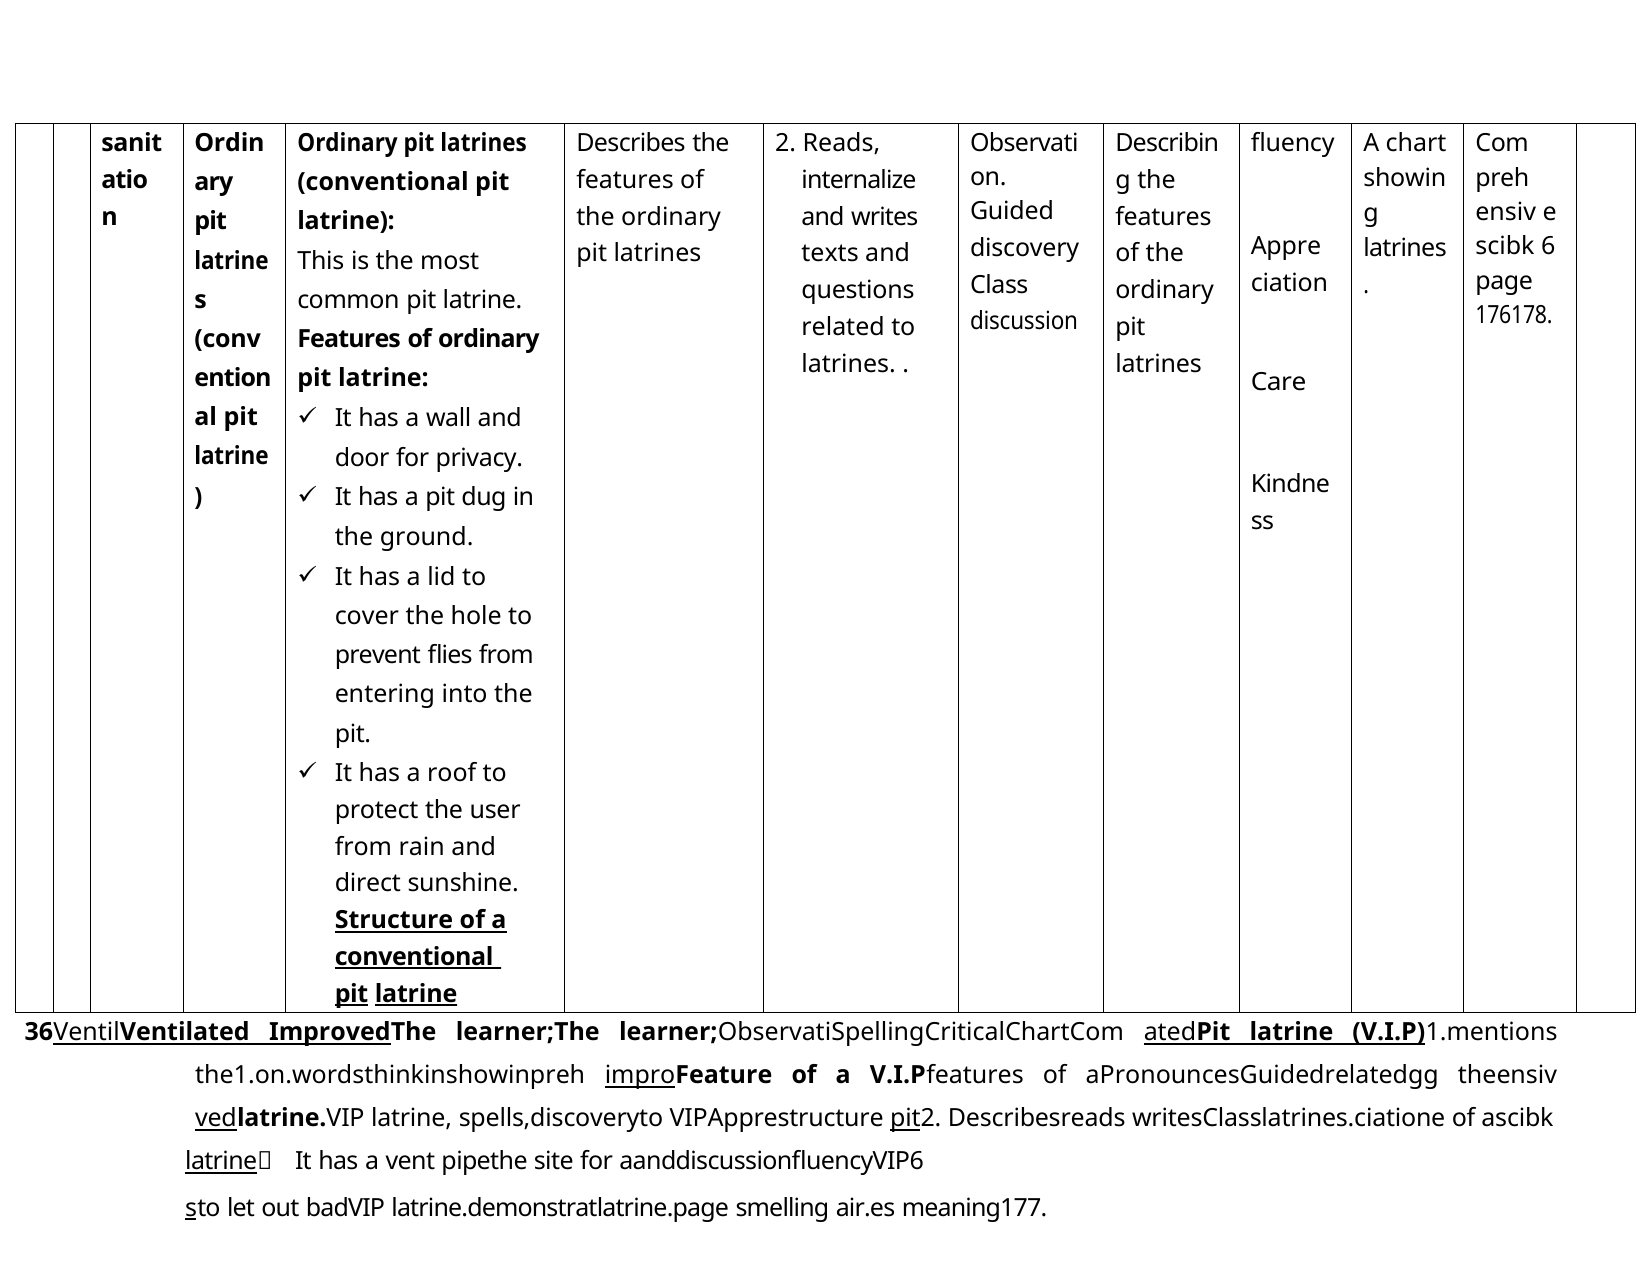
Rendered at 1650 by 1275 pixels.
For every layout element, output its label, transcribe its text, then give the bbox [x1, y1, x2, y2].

text latrine It has a vent pipethe site for aanddiscussionfluencyVIP6 [185, 1143, 1650, 1177]
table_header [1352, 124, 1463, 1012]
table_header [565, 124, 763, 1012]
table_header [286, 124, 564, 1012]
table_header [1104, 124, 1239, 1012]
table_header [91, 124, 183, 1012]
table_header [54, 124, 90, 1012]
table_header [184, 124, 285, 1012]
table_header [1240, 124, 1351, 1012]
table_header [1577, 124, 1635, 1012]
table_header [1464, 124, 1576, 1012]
text 36VentilVentilated ImprovedThe learner;The learner;ObservatiSpellingCriticalChartCom atedPit latrine (V.I.P)1.mentions the1.on.wordsthinkinshowinpreh improFeature of a V.I.Pfeatures of aPronouncesGuidedrelatedgg theensiv vedlatrine.VIP latrine, spells,discoveryto VIPApprestructure pit2. Describesreads writesClasslatrines.ciatione of ascibk [24, 1014, 1557, 1134]
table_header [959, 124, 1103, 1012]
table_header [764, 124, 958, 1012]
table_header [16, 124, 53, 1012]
text sto let out badVIP latrine.demonstratlatrine.page smelling air.es meaning177. [185, 1189, 1650, 1223]
